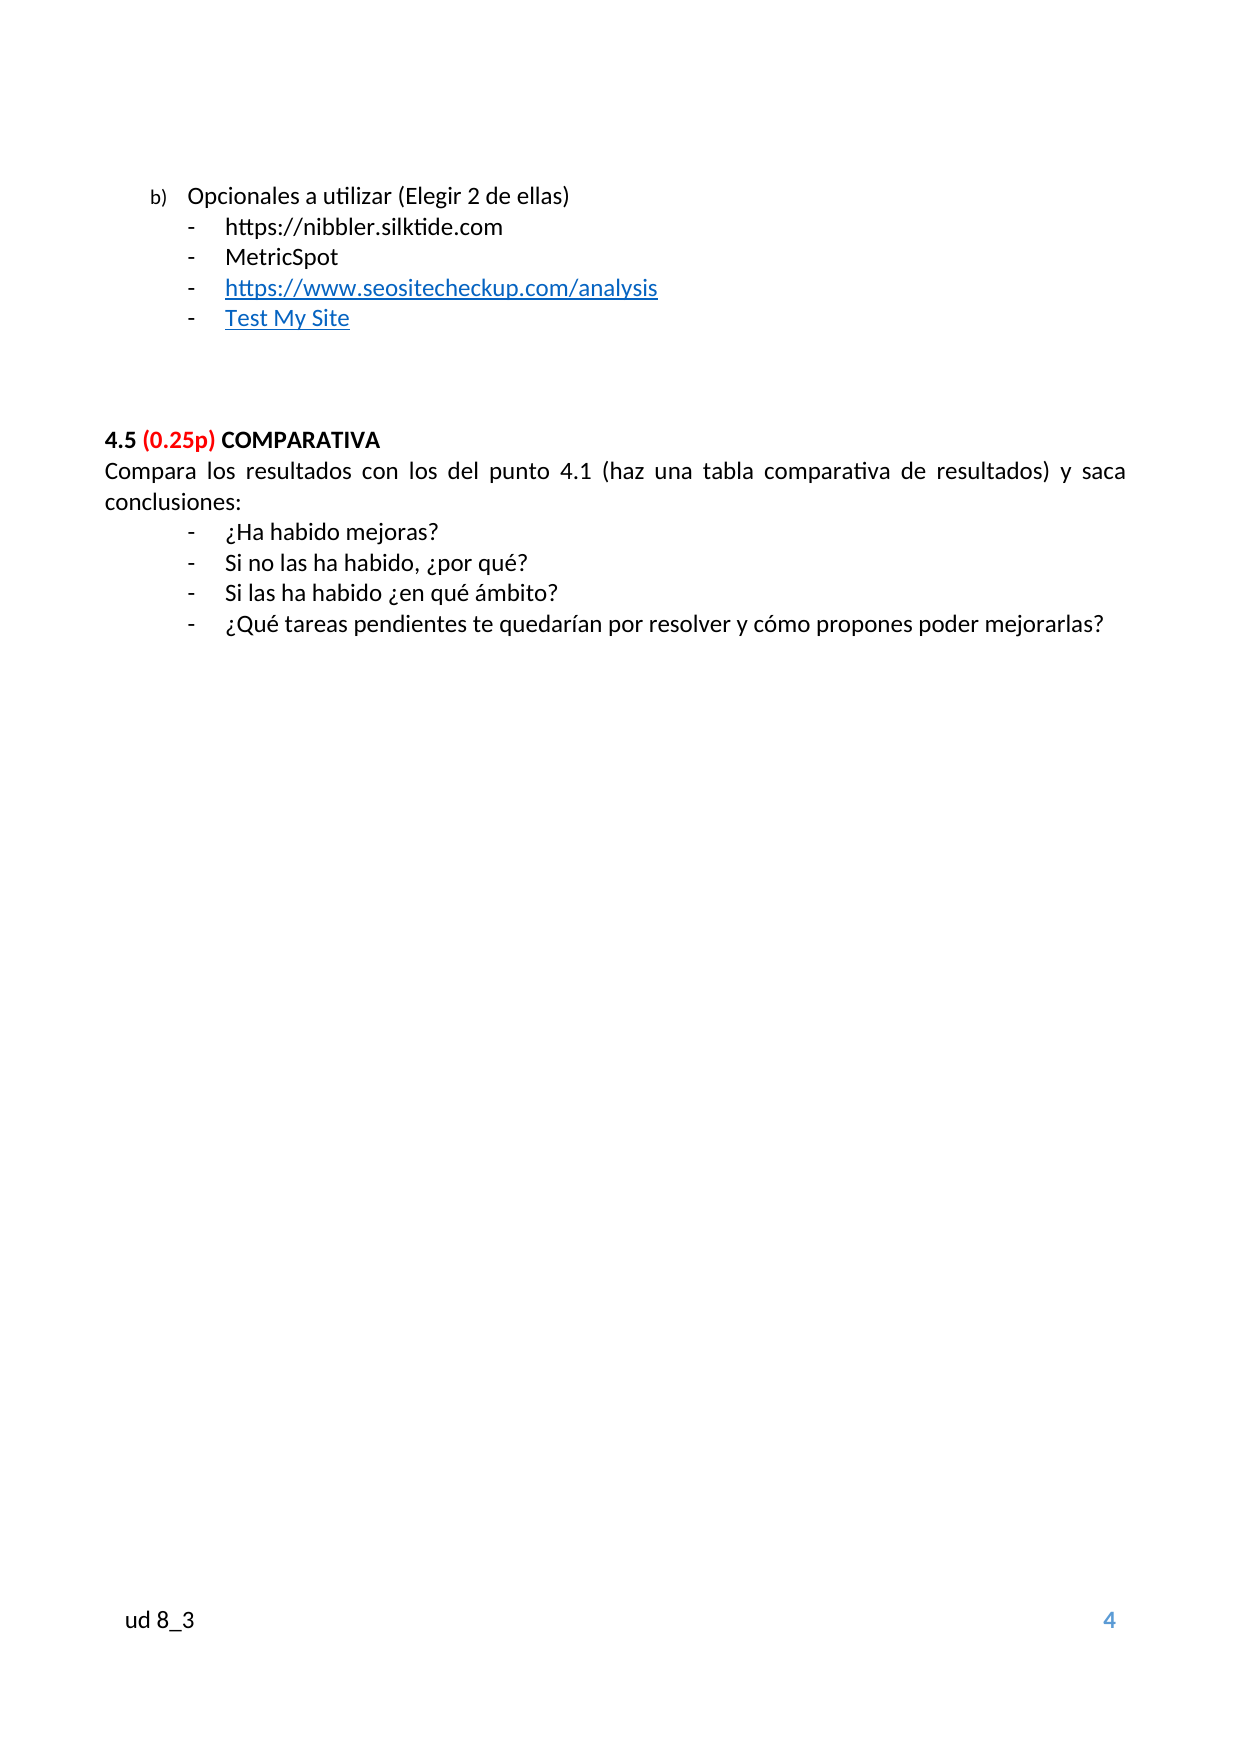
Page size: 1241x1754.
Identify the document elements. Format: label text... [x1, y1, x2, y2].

list MetricSpot [187, 242, 1128, 272]
text Compara los resultados con los del punto 4.1 (haz una tabla comparativa de resultados) y saca conclusiones: [104, 455, 1128, 516]
list https://nibbler.silktide.com [187, 211, 1128, 242]
list Test My Site [187, 303, 1128, 333]
list Si no las ha habido, ¿por qué? [187, 547, 1128, 577]
list (0.25p) COMPARATIVA [104, 425, 1128, 455]
list ¿Ha habido mejoras? [187, 516, 1128, 547]
list https://www.seositecheckup.com/analysis [187, 272, 1128, 303]
list Opcionales a utilizar (Elegir 2 de ellas) [150, 181, 1128, 211]
list Si las ha habido ¿en qué ámbito? [187, 577, 1128, 608]
list ¿Qué tareas pendientes te quedarían por resolver y cómo propones poder mejorarlas? [187, 608, 1128, 638]
